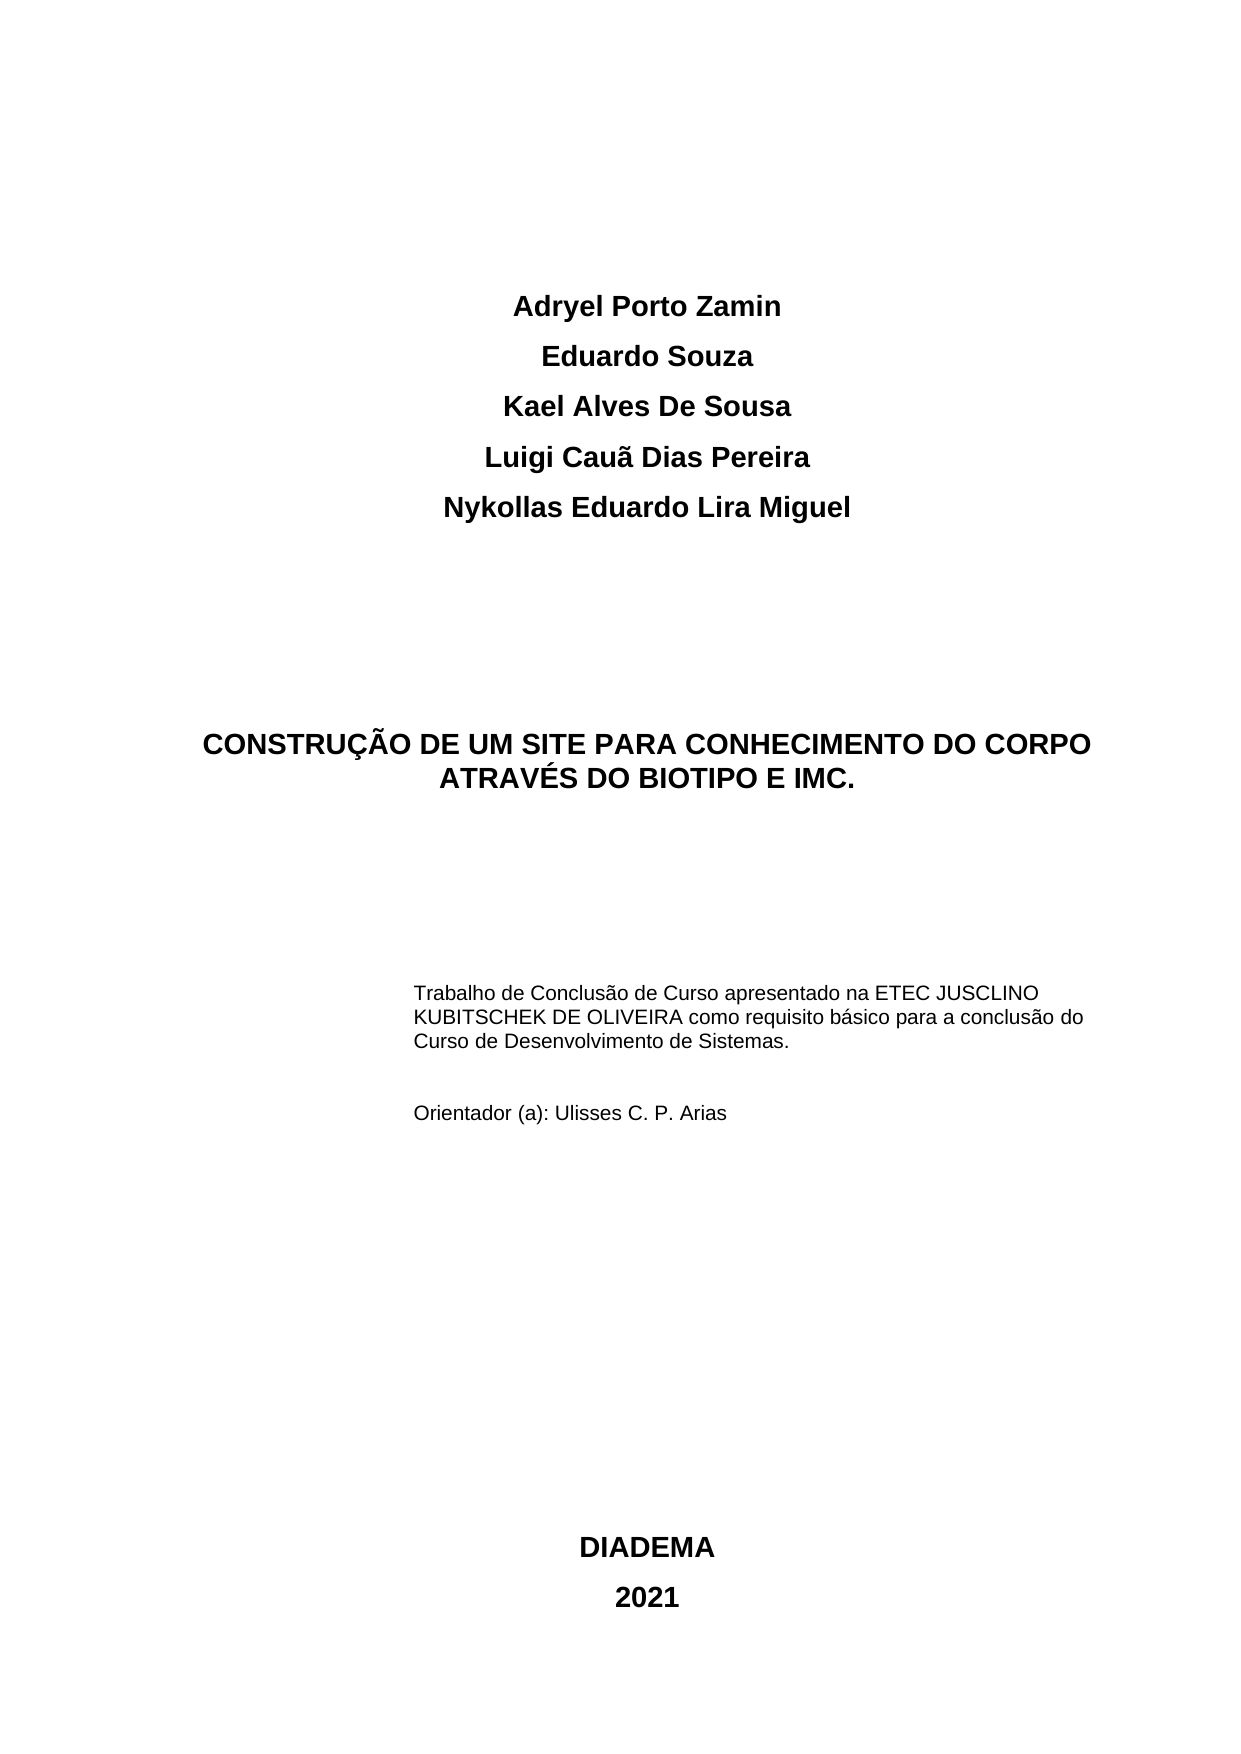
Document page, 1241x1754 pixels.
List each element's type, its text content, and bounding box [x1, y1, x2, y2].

text CONSTRUÇÃO DE UM SITE PARA CONHECIMENTO DO CORPO ATRAVÉS DO BIOTIPO E IMC. [154, 727, 1140, 794]
text Kael Alves De Sousa [154, 389, 1140, 423]
text Nykollas Eduardo Lira Miguel [154, 490, 1140, 524]
text Orientador (a): Ulisses C. P. Arias [413, 1101, 1140, 1125]
text DIADEMA [154, 1530, 1140, 1563]
text Eduardo Souza [154, 339, 1140, 373]
text Adryel Porto Zamin [154, 289, 1140, 322]
text 2021 [154, 1580, 1140, 1614]
text Trabalho de Conclusão de Curso apresentado na ETEC JUSCLINO KUBITSCHEK DE OLIVEIRA como requisito básico para a conclusão do Curso de Desenvolvimento de Sistemas. [413, 981, 1118, 1053]
text Luigi Cauã Dias Pereira [154, 440, 1140, 473]
